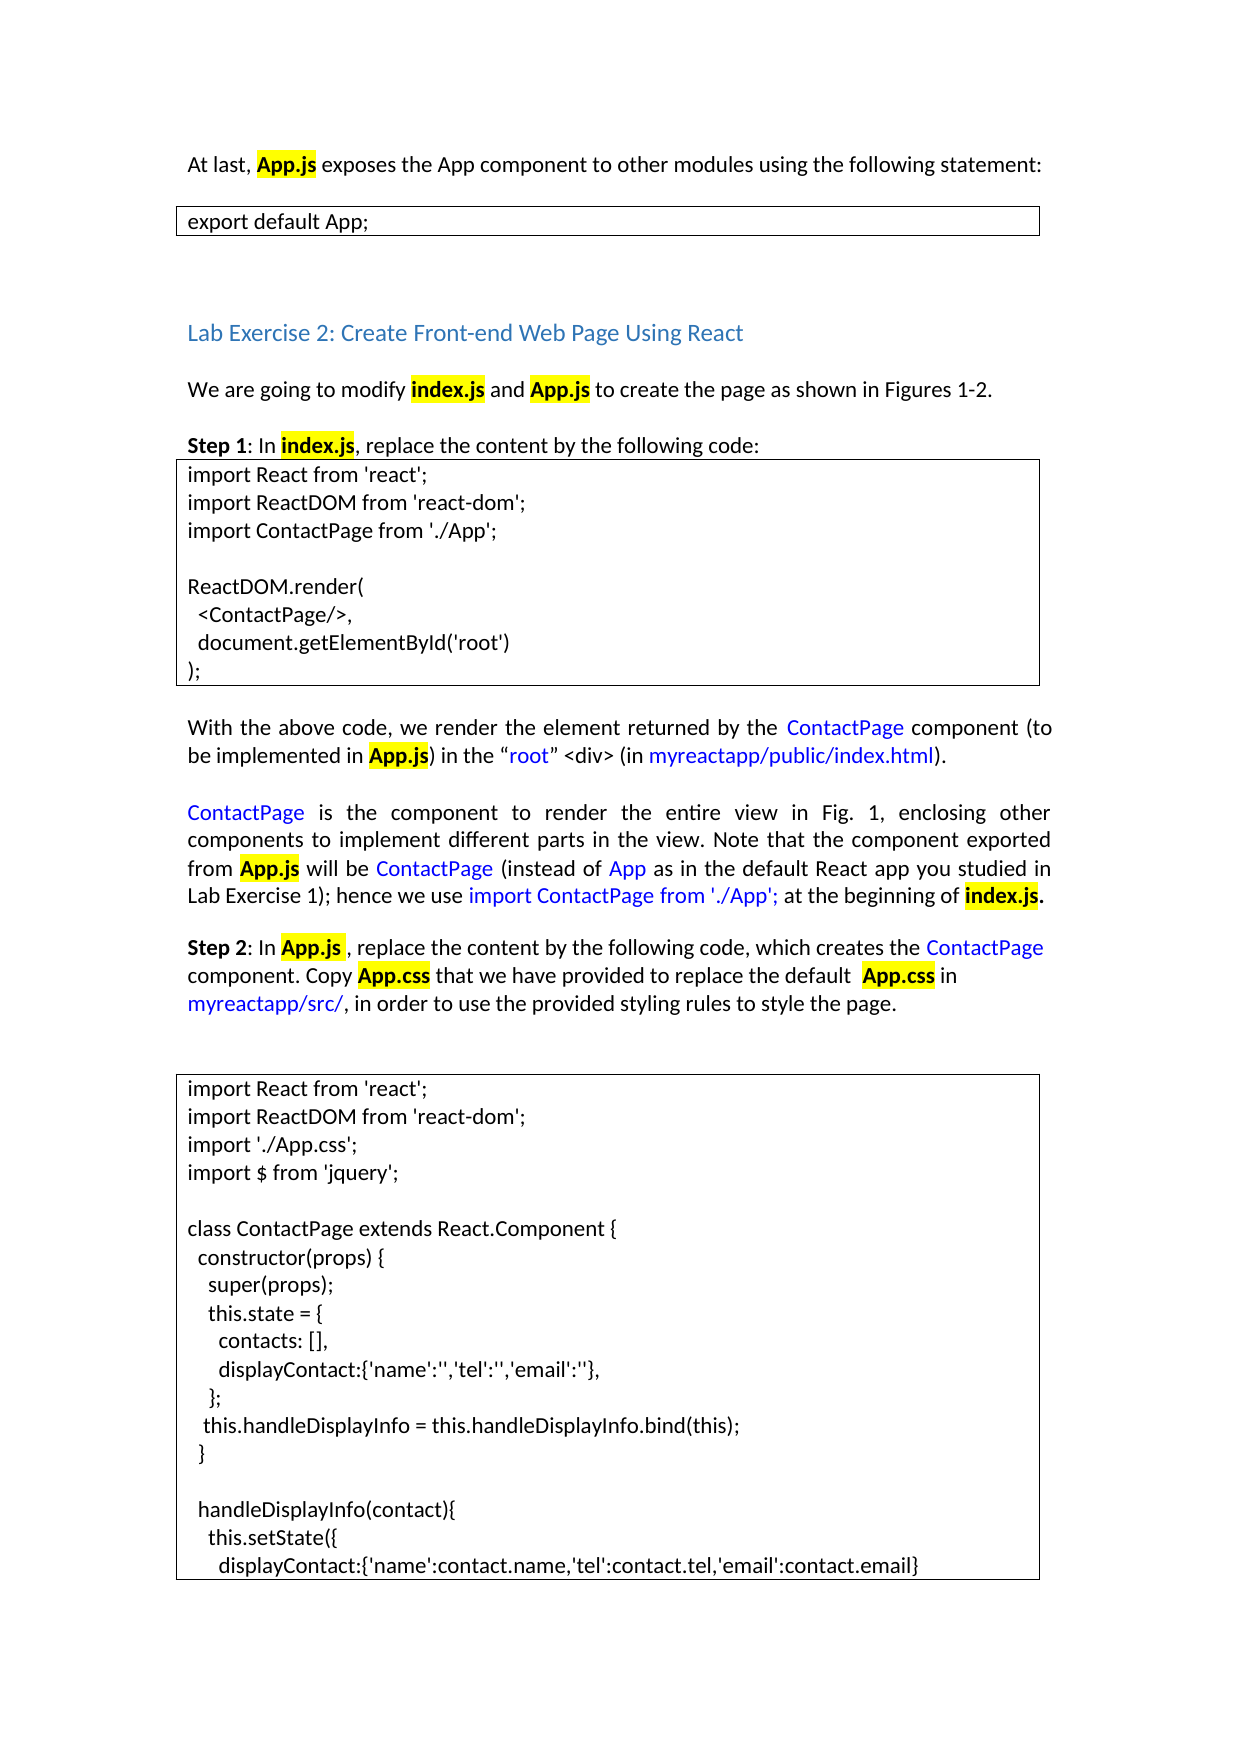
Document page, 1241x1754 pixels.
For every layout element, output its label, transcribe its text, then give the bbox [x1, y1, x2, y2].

subtitle Lab Exercise 2: Create Front-end Web Page Using React [187, 317, 1053, 347]
text At last, App.js exposes the App component to other modules using the following statement: [316, 150, 1053, 178]
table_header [177, 1075, 1039, 1579]
text Step 1: In index.js, replace the content by the following code: [354, 431, 1053, 459]
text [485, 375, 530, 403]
text Step 2: In App.js , replace the content by the following code, which creates the ContactPage component. Copy App.css that we have provided to replace the default App.css in myreactapp/src/, in order to use the provided styling rules to style the page. [187, 933, 1053, 1017]
text With the above code, we render the element returned by the ContactPage component (to be implemented in App.js) in the “root” <div> (in myreactapp/public/index.html). [187, 713, 1053, 769]
text ContactPage is the component to render the entire view in Fig. 1, enclosing other components to implement different parts in the view. Note that the component exported from App.js will be ContactPage (instead of App as in the default React app you studied in Lab Exercise 1); hence we use import ContactPage from './App'; at the beginning of index.js. [187, 798, 1053, 910]
text We are going to modify index.js and App.js to create the page as shown in Figures 1-2. [187, 375, 411, 403]
table_header import React from 'react'; import ReactDOM from 'react-dom'; import ContactPage from './App'; ReactDOM.render( <ContactPage/>, document.getElementById('root') ); [177, 460, 1039, 684]
text We are going to modify index.js and App.js to create the page as shown in Figures 1-2. [590, 375, 1053, 403]
table_header export default App; [177, 207, 1039, 235]
